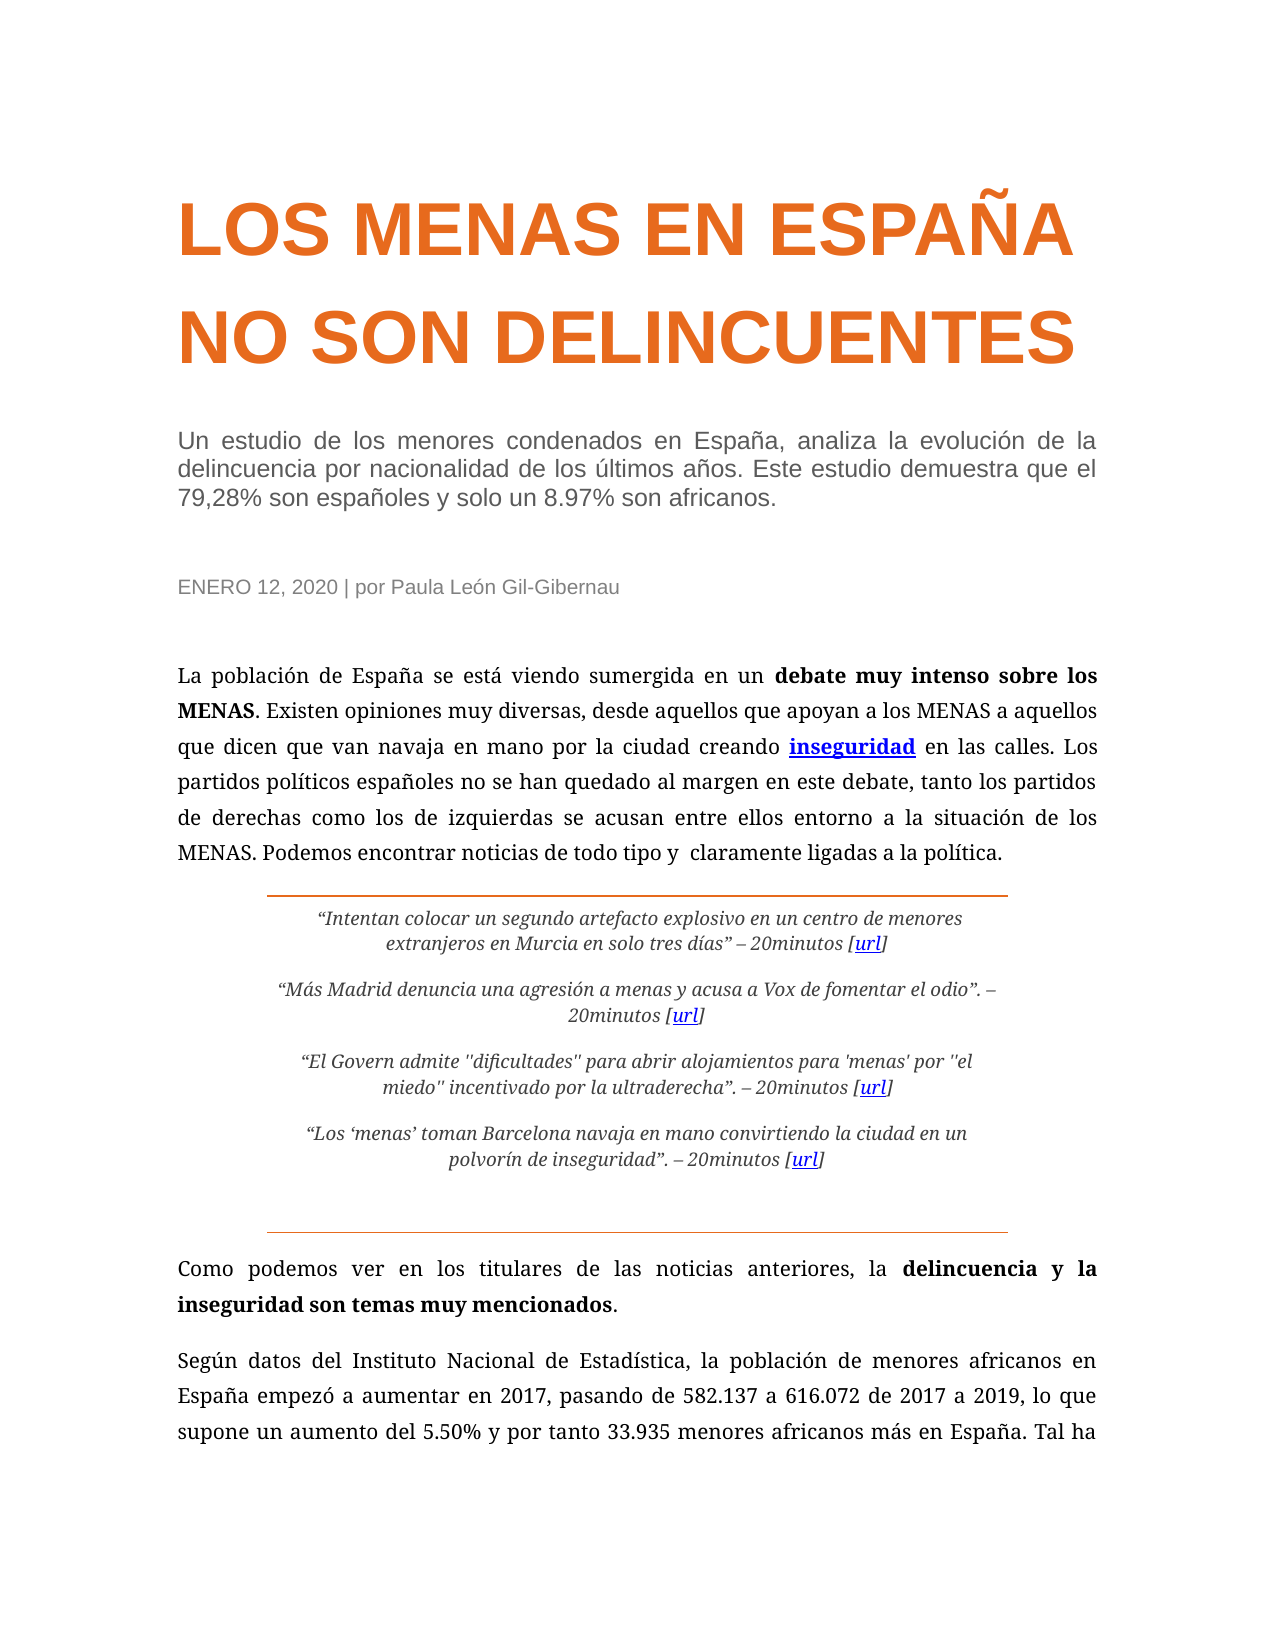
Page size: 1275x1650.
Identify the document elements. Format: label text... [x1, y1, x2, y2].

subtitle Un estudio de los menores condenados en España, analiza la evolución de la delincuencia por nacionalidad de los últimos años. Este estudio demuestra que el 79,28% son españoles y solo un 8.97% son africanos. [177, 426, 1098, 512]
text “Intentan colocar un segundo artefacto explosivo en un centro de menores extranjeros en Murcia en solo tres días” – 20minutos [url] [267, 897, 1008, 956]
subtitle Los MENAS en ESPAÑA NO SON DELINCUENTES [177, 185, 1098, 379]
text “Más Madrid denuncia una agresión a menas y acusa a Vox de fomentar el odio”. – 20minutos [url] [267, 967, 1008, 1028]
text “El Govern admite ''dificultades'' para abrir alojamientos para 'menas' por ''el miedo'' incentivado por la ultraderecha”. – 20minutos [url] [267, 1039, 1008, 1099]
text “Los ‘menas’ toman Barcelona navaja en mano convirtiendo la ciudad en un polvorín de inseguridad”. – 20minutos [url] [267, 1111, 1008, 1232]
subtitle ENERO 12, 2020 | por Paula León Gil-Gibernau [177, 574, 1098, 598]
text Como podemos ver en los titulares de las noticias anteriores, la delincuencia y la inseguridad son temas muy mencionados. [177, 1254, 1098, 1318]
text La población de España se está viendo sumergida en un debate muy intenso sobre los MENAS. Existen opiniones muy diversas, desde aquellos que apoyan a los MENAS a aquellos que dicen que van navaja en mano por la ciudad creando inseguridad en las calles. Los partidos políticos españoles no se han quedado al margen en este debate, tanto los partidos de derechas como los de izquierdas se acusan entre ellos entorno a la situación de los MENAS. Podemos encontrar noticias de todo tipo y claramente ligadas a la política. [177, 661, 1098, 867]
